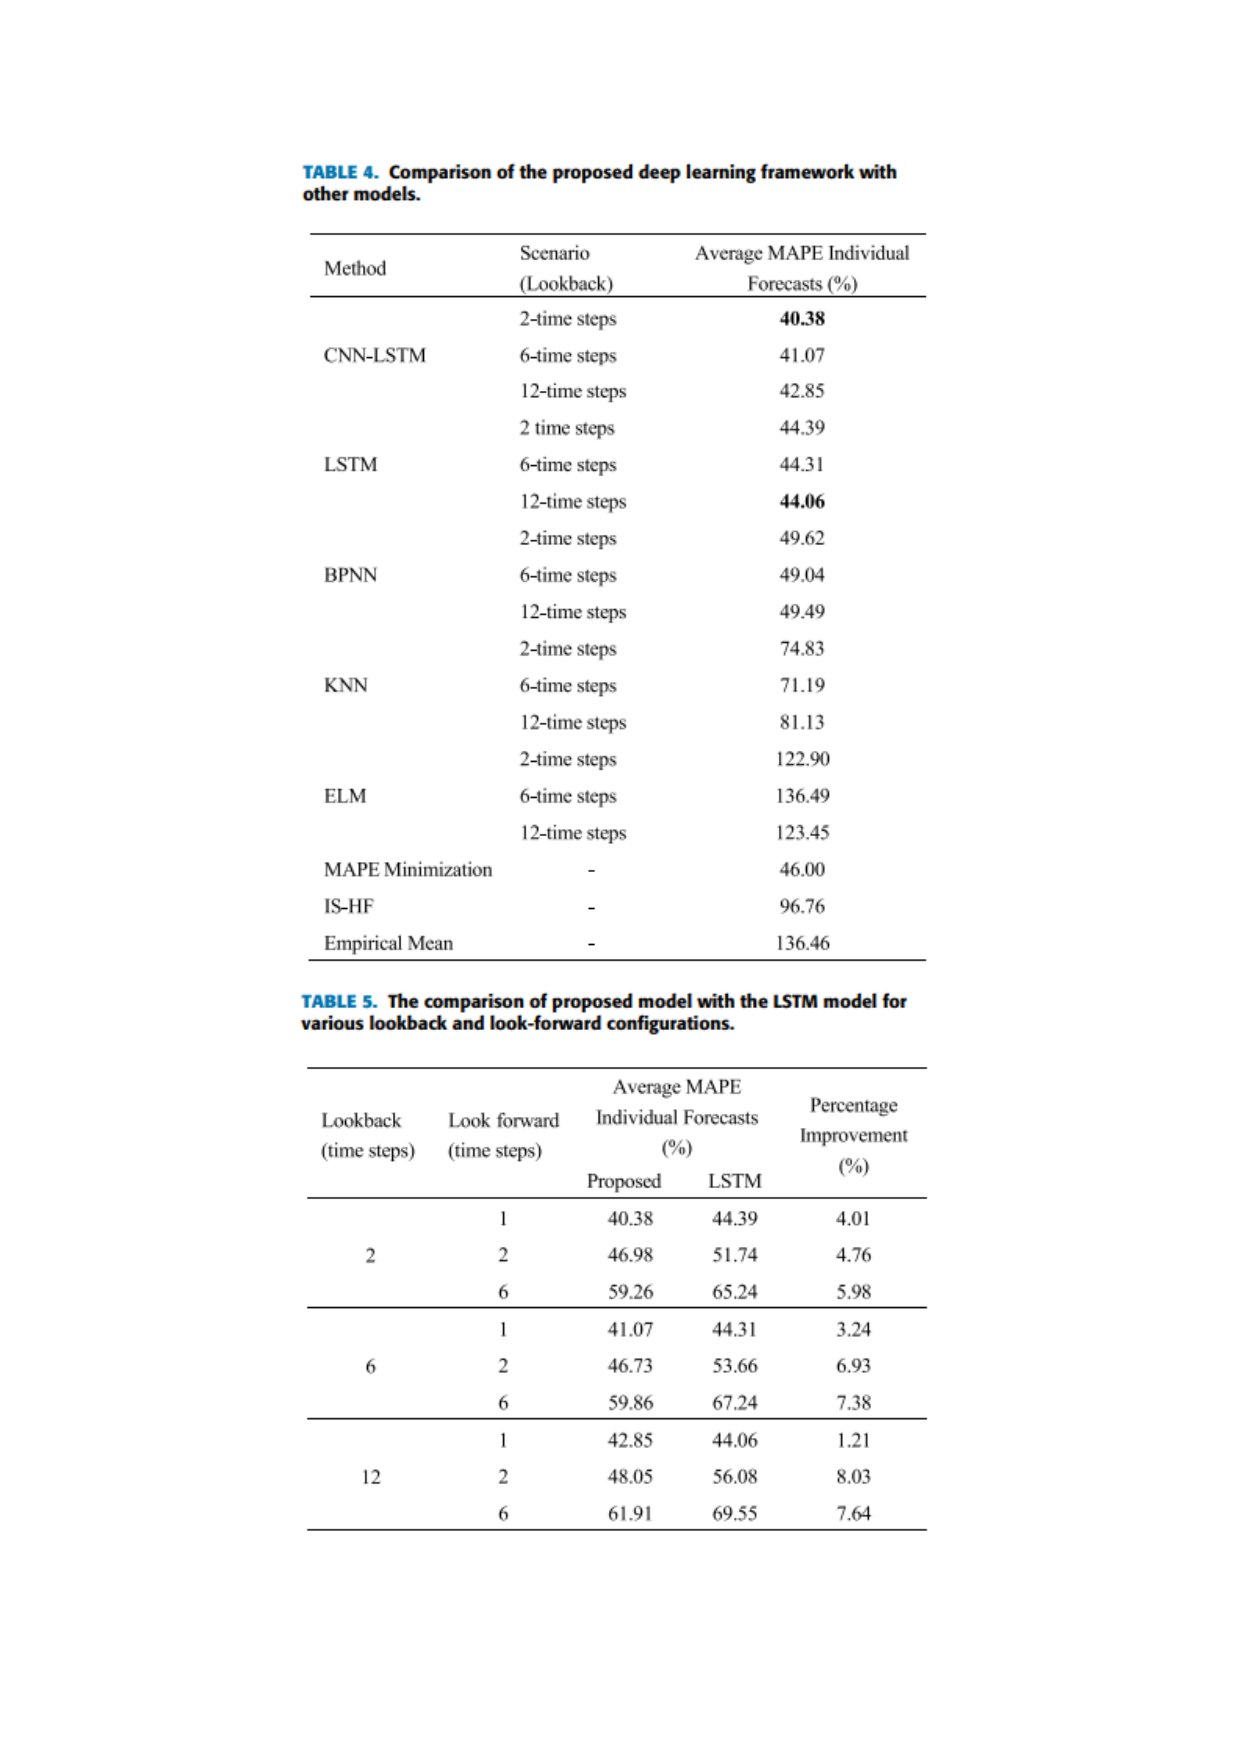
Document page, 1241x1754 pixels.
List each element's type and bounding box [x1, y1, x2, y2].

picture [284, 983, 957, 1556]
picture [287, 150, 953, 980]
